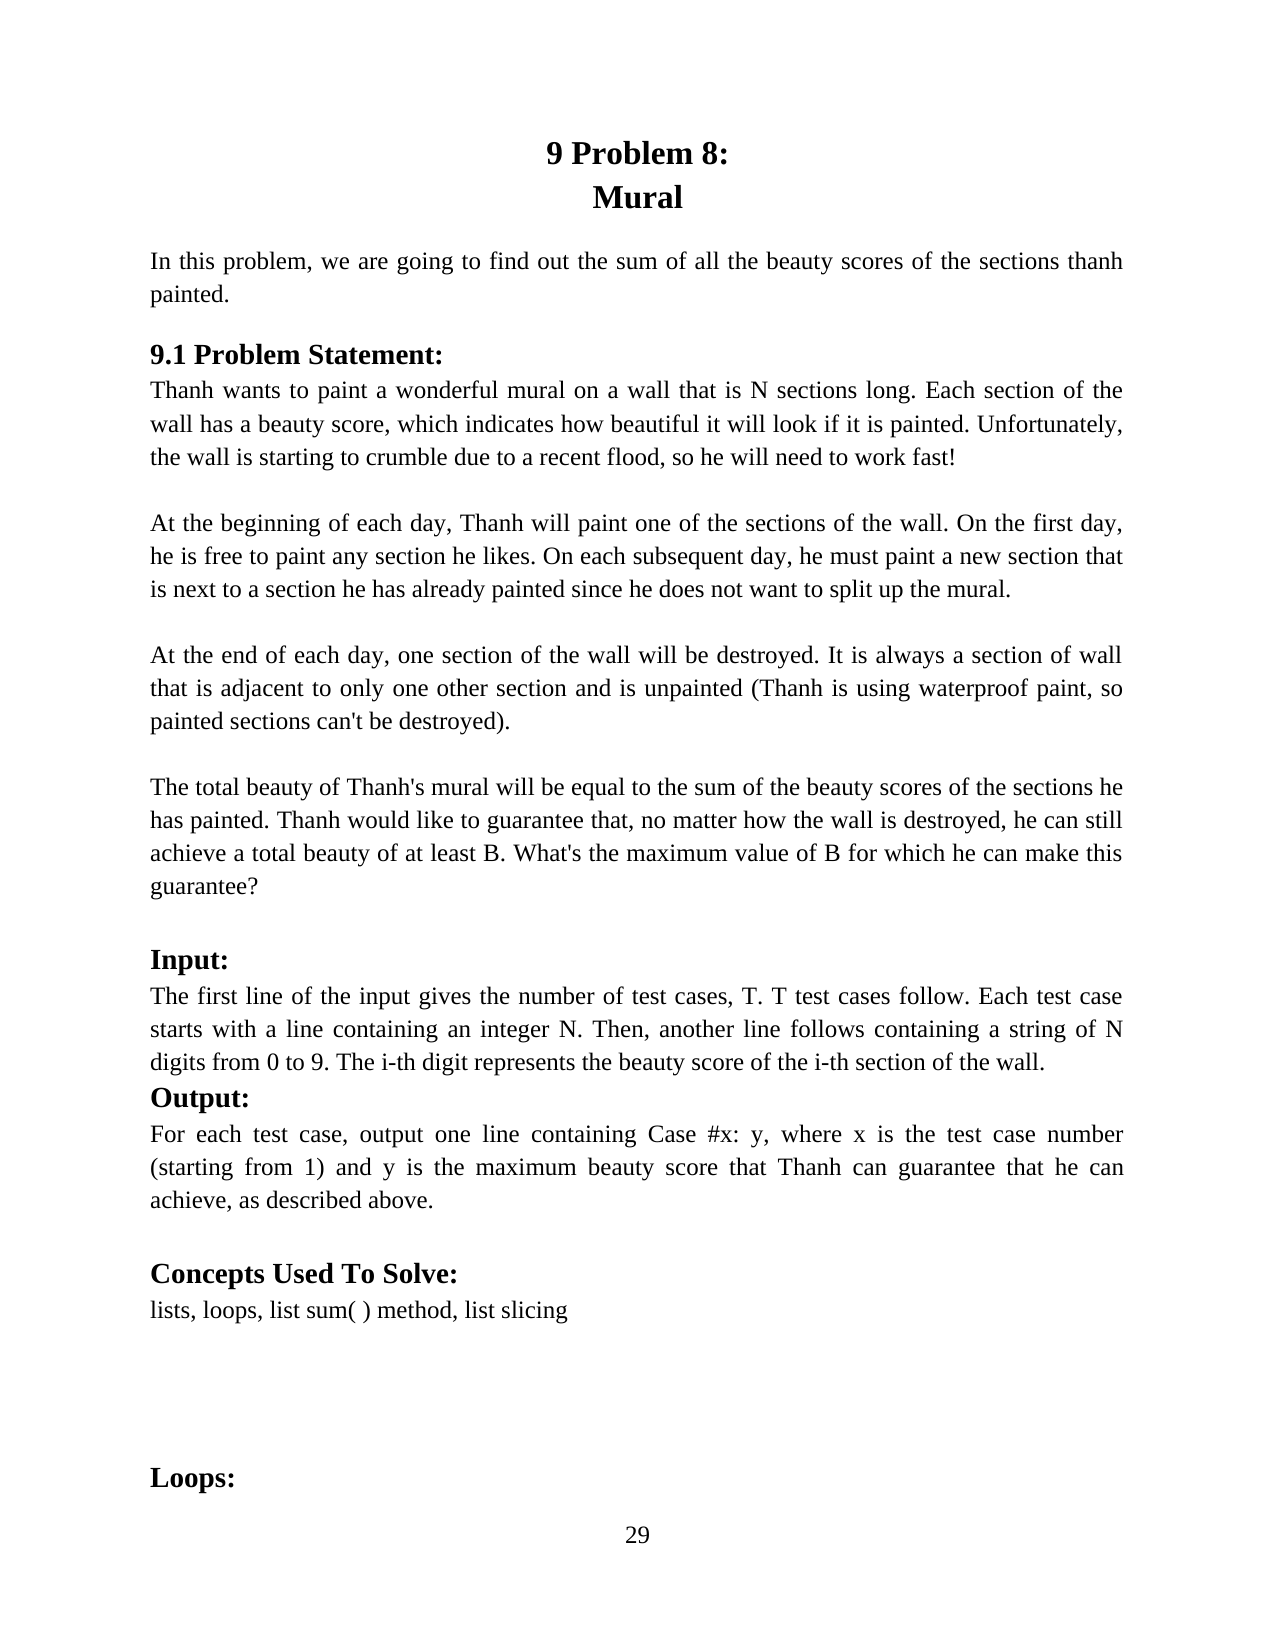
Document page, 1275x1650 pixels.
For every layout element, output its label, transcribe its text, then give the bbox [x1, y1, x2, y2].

text Mural [150, 177, 1125, 215]
text Concepts Used To Solve: [150, 1256, 1125, 1290]
text In this problem, we are going to find out the sum of all the beauty scores of the sections thanh painted. [150, 246, 1125, 308]
text 9.1 Problem Statement: [150, 337, 1125, 371]
text For each test case, output one line containing Case #x: y, where x is the test case number (starting from 1) and y is the maximum beauty score that Thanh can guarantee that he can achieve, as described above. [150, 1119, 1125, 1213]
text The first line of the input gives the number of test cases, T. T test cases follow. Each test case starts with a line containing an integer N. Then, another line follows containing a string of N digits from 0 to 9. The i-th digit represents the beauty score of the i-th section of the wall. [150, 981, 1125, 1076]
text Input: [150, 942, 1125, 976]
text 9 Problem 8: [150, 133, 1125, 171]
text Output: [150, 1080, 1125, 1114]
text The total beauty of Thanh's mural will be equal to the sum of the beauty scores of the sections he has painted. Thanh would like to guarantee that, no matter how the wall is destroyed, he can still achieve a total beauty of at least B. What's the maximum value of B for which he can make this guarantee? [150, 772, 1125, 900]
text Loops: [150, 1460, 1125, 1493]
text At the beginning of each day, Thanh will paint one of the sections of the wall. On the first day, he is free to paint any section he likes. On each subsequent day, he must paint a new section that is next to a section he has already painted since he does not want to split up the mural. [150, 508, 1125, 602]
text lists, loops, list sum( ) method, list slicing [150, 1295, 1125, 1323]
text Thanh wants to paint a wonderful mural on a wall that is N sections long. Each section of the wall has a beauty score, which indicates how beautiful it will look if it is painted. Unfortunately, the wall is starting to crumble due to a recent flood, so he will need to work fast! [150, 376, 1125, 470]
text At the end of each day, one section of the wall will be destroyed. It is always a section of wall that is adjacent to only one other section and is unpainted (Thanh is using waterproof paint, so painted sections can't be destroyed). [150, 640, 1125, 734]
